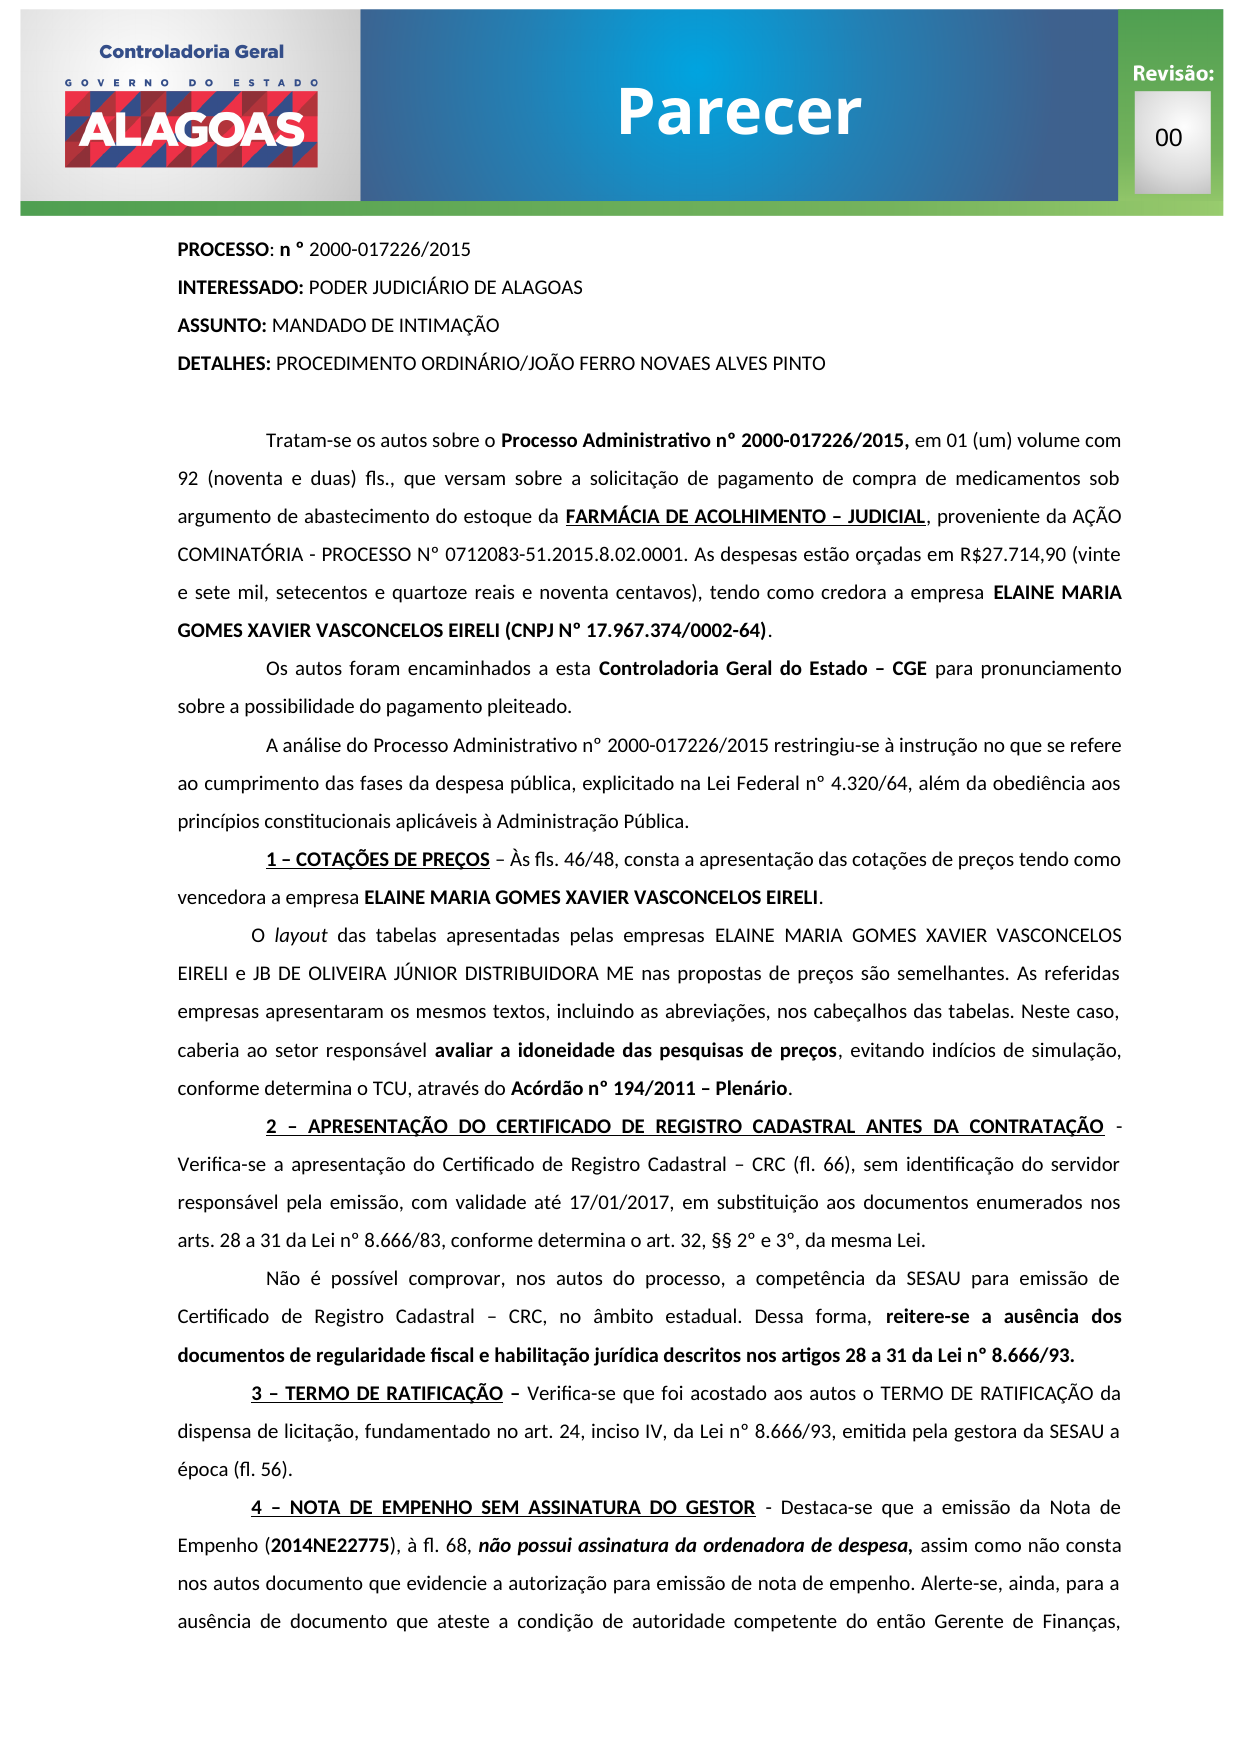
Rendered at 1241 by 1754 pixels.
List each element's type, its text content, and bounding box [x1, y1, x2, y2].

text ASSUNTO: MANDADO DE INTIMAÇÃO [177, 312, 1122, 338]
text 3 – TERMO DE RATIFICAÇÃO – Verifica-se que foi acostado aos autos o TERMO DE RATIFICAÇÃO da dispensa de licitação, fundamentado no art. 24, inciso IV, da Lei nº 8.666/93, emitida pela gestora da SESAU a época (fl. 56). [177, 1380, 1122, 1482]
text INTERESSADO: PODER JUDICIÁRIO DE ALAGOAS [177, 274, 1122, 300]
picture [20, 9, 1224, 216]
text Tratam-se os autos sobre o Processo Administrativo nº 2000-017226/2015, em 01 (um) volume com 92 (noventa e duas) fls., que versam sobre a solicitação de pagamento de compra de medicamentos sob argumento de abastecimento do estoque da FARMÁCIA DE ACOLHIMENTO – JUDICIAL, proveniente da AÇÃO COMINATÓRIA - PROCESSO Nº 0712083-51.2015.8.02.0001. As despesas estão orçadas em R$27.714,90 (vinte e sete mil, setecentos e quartoze reais e noventa centavos), tendo como credora a empresa ELAINE MARIA GOMES XAVIER VASCONCELOS EIRELI (CNPJ Nº 17.967.374/0002-64). [177, 427, 1122, 643]
text PROCESSO: n º 2000-017226/2015 [177, 236, 1122, 262]
text Os autos foram encaminhados a esta Controladoria Geral do Estado – CGE para pronunciamento sobre a possibilidade do pagamento pleiteado. [177, 656, 1122, 719]
text A análise do Processo Administrativo nº 2000-017226/2015 restringiu-se à instrução no que se refere ao cumprimento das fases da despesa pública, explicitado na Lei Federal nº 4.320/64, além da obediência aos princípios constitucionais aplicáveis à Administração Pública. [177, 732, 1122, 833]
text DETALHES: PROCEDIMENTO ORDINÁRIO/JOÃO FERRO NOVAES ALVES PINTO [177, 351, 1122, 376]
text Não é possível comprovar, nos autos do processo, a competência da SESAU para emissão de Certificado de Registro Cadastral – CRC, no âmbito estadual. Dessa forma, reitere-se a ausência dos documentos de regularidade fiscal e habilitação jurídica descritos nos artigos 28 a 31 da Lei nº 8.666/93. [177, 1266, 1122, 1367]
text 1 – COTAÇÕES DE PREÇOS – Às fls. 46/48, consta a apresentação das cotações de preços tendo como vencedora a empresa ELAINE MARIA GOMES XAVIER VASCONCELOS EIRELI. [177, 846, 1122, 910]
text O layout das tabelas apresentadas pelas empresas ELAINE MARIA GOMES XAVIER VASCONCELOS EIRELI e JB DE OLIVEIRA JÚNIOR DISTRIBUIDORA ME nas propostas de preços são semelhantes. As referidas empresas apresentaram os mesmos textos, incluindo as abreviações, nos cabeçalhos das tabelas. Neste caso, caberia ao setor responsável avaliar a idoneidade das pesquisas de preços, evitando indícios de simulação, conforme determina o TCU, através do Acórdão nº 194/2011 – Plenário. [177, 922, 1122, 1100]
text 2 – APRESENTAÇÃO DO CERTIFICADO DE REGISTRO CADASTRAL ANTES DA CONTRATAÇÃO - Verifica-se a apresentação do Certificado de Registro Cadastral – CRC (fl. 66), sem identificação do servidor responsável pela emissão, com validade até 17/01/2017, em substituição aos documentos enumerados nos arts. 28 a 31 da Lei nº 8.666/83, conforme determina o art. 32, §§ 2º e 3º, da mesma Lei. [177, 1113, 1122, 1253]
